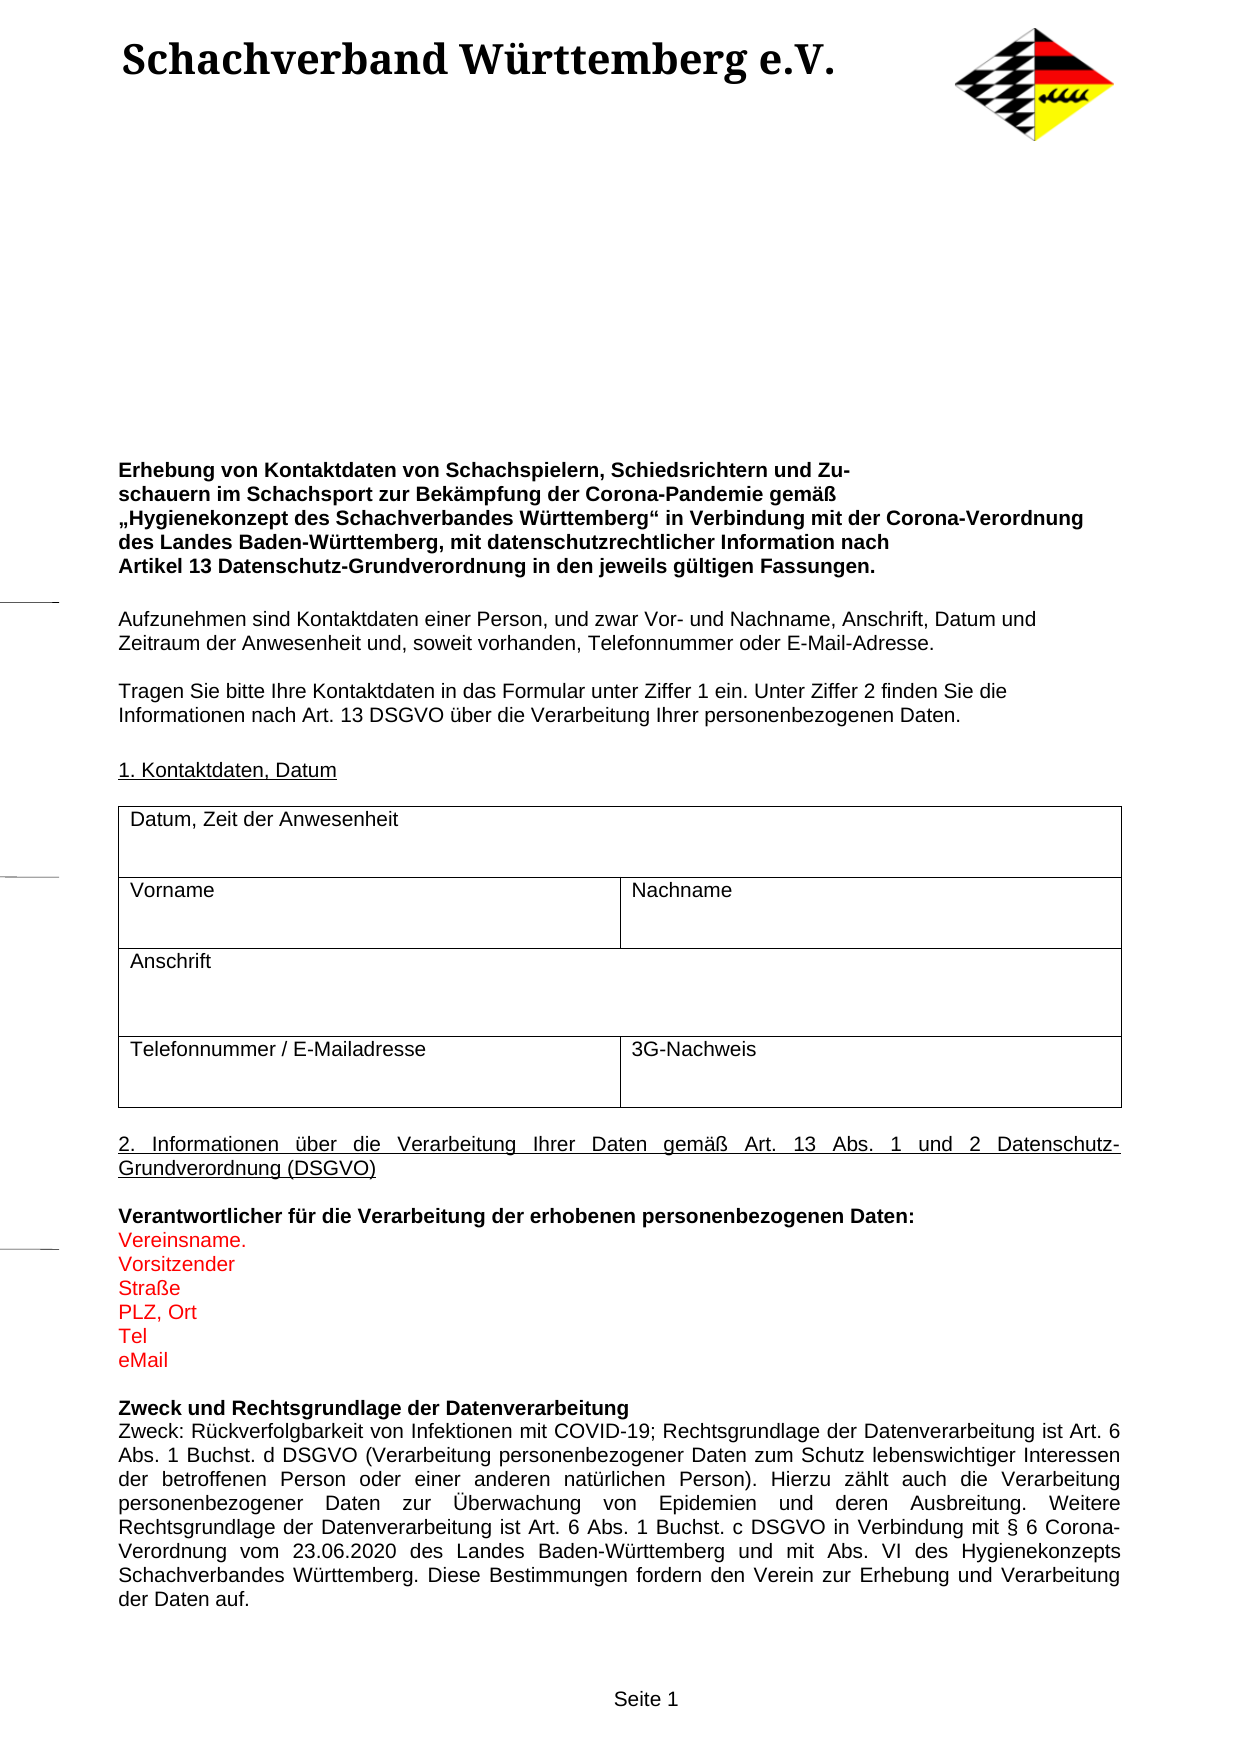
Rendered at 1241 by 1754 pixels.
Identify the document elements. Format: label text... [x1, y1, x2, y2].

text 1. Kontaktdaten, Datum [118, 758, 1122, 782]
text 2. Informationen über die Verarbeitung Ihrer Daten gemäß Art. 13 Abs. 1 und 2 Datenschutz-Grundverordnung (DSGVO) [118, 1132, 1122, 1180]
table_cell Telefonnummer / E-Mailadresse [119, 1037, 620, 1107]
text „Hygienekonzept des Schachverbandes Württemberg“ in Verbindung mit der Corona-Verordnung des Landes Baden-Württemberg, mit datenschutzrechtlicher Information nach [118, 506, 1122, 554]
text Tel [118, 1323, 1122, 1347]
text Zweck: Rückverfolgbarkeit von Infektionen mit COVID-19; Rechtsgrundlage der Datenverarbeitung ist Art. 6 Abs. 1 Buchst. d DSGVO (Verarbeitung personenbezogener Daten zum Schutz lebenswichtiger Interessen der betroffenen Person oder einer anderen natürlichen Person). Hierzu zählt auch die Verarbeitung personenbezogener Daten zur Überwachung von Epidemien und deren Ausbreitung. Weitere Rechtsgrundlage der Datenverarbeitung ist Art. 6 Abs. 1 Buchst. c DSGVO in Verbindung mit § 6 Corona-Verordnung vom 23.06.2020 des Landes Baden-Württemberg und mit Abs. VI des Hygienekonzepts Schachverbandes Württemberg. Diese Bestimmungen fordern den Verein zur Erhebung und Verarbeitung der Daten auf. [118, 1419, 1122, 1611]
table_cell Anschrift [119, 949, 1121, 1036]
text Erhebung von Kontaktdaten von Schachspielern, Schiedsrichtern und Zu- [118, 89, 1122, 482]
text schauern im Schachsport zur Bekämpfung der Corona-Pandemie gemäß [118, 482, 1122, 506]
text Aufzunehmen sind Kontaktdaten einer Person, und zwar Vor- und Nachname, Anschrift, Datum und [118, 607, 1122, 631]
text Vorsitzender [118, 1252, 1122, 1276]
text Straße [118, 1276, 1122, 1299]
text eMail [118, 1347, 1122, 1371]
picture [954, 28, 1114, 89]
table_cell Nachname [621, 878, 1121, 947]
text Informationen nach Art. 13 DSGVO über die Verarbeitung Ihrer personenbezogenen Daten. [118, 703, 1122, 727]
text Artikel 13 Datenschutz-Grundverordnung in den jeweils gültigen Fassungen. [118, 554, 1122, 578]
text Zweck und Rechtsgrundlage der Datenverarbeitung [118, 1395, 1122, 1419]
table_cell 3G-Nachweis [621, 1037, 1121, 1107]
table_cell Vorname [119, 878, 620, 947]
table_header Datum, Zeit der Anwesenheit [119, 807, 1121, 877]
text Vereinsname. [118, 1228, 1122, 1252]
text Tragen Sie bitte Ihre Kontaktdaten in das Formular unter Ziffer 1 ein. Unter Ziffer 2 finden Sie die [118, 679, 1122, 703]
text Zeitraum der Anwesenheit und, soweit vorhanden, Telefonnummer oder E-Mail-Adresse. [118, 631, 1122, 655]
text Verantwortlicher für die Verarbeitung der erhobenen personenbezogenen Daten: [118, 1204, 1122, 1228]
text PLZ, Ort [118, 1299, 1122, 1323]
